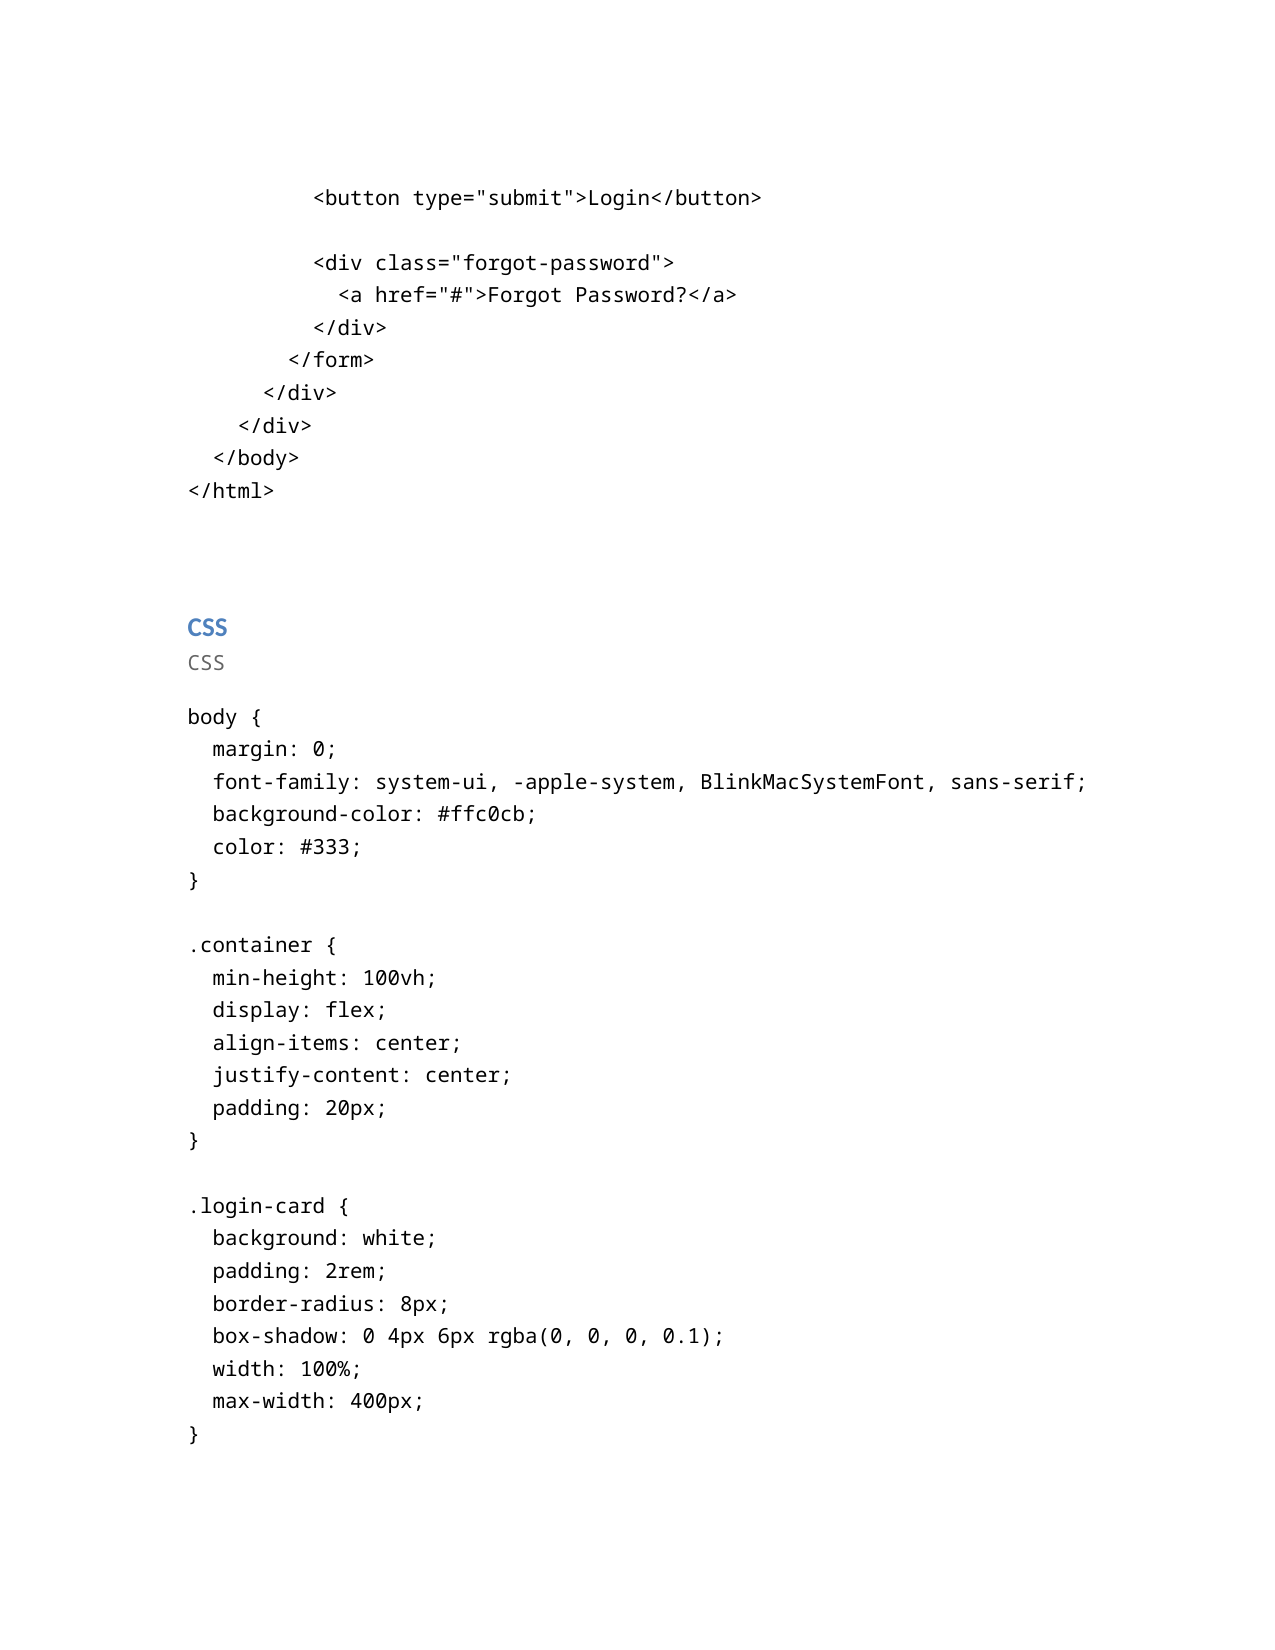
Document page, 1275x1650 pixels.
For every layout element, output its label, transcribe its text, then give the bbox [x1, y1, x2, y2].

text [187, 150, 1087, 535]
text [187, 702, 1087, 1480]
text CSS [187, 648, 1087, 677]
subtitle CSS [187, 610, 1087, 643]
